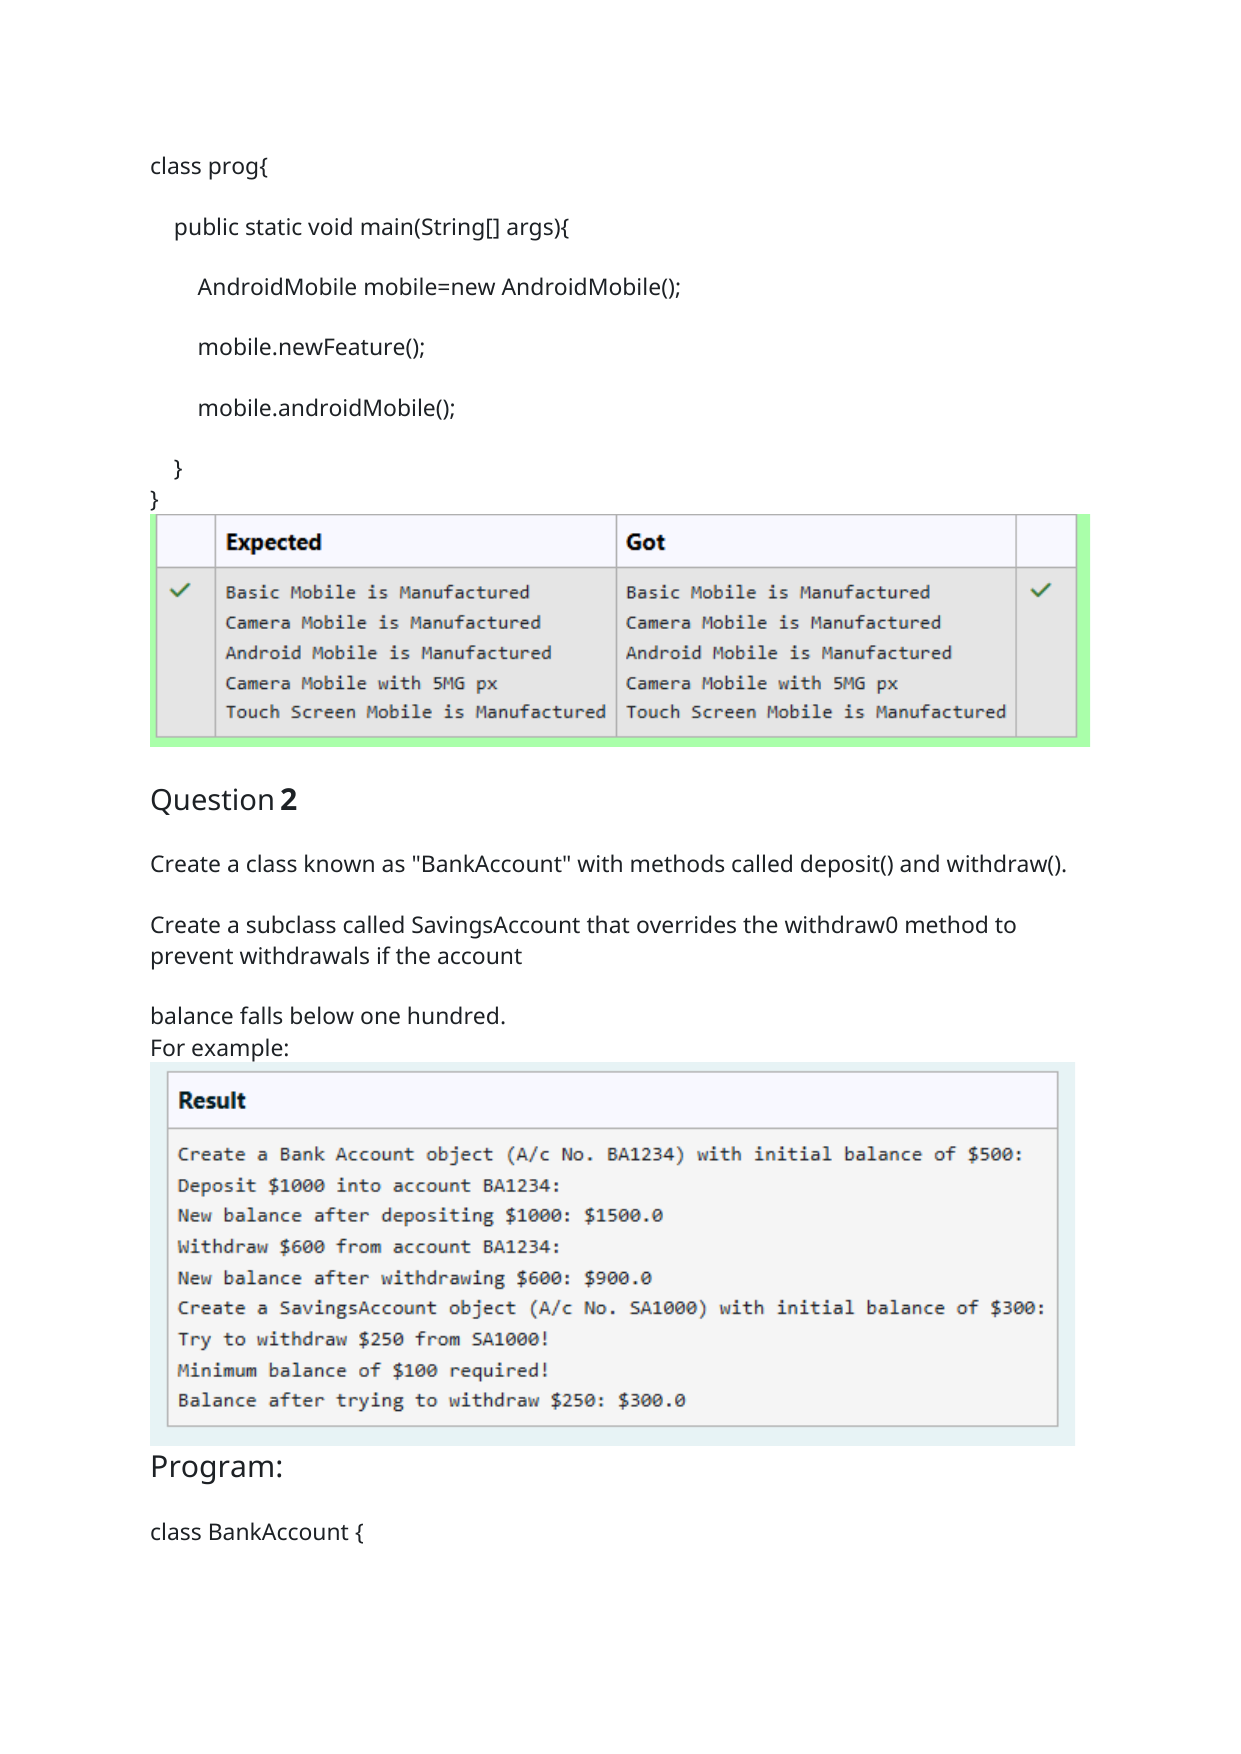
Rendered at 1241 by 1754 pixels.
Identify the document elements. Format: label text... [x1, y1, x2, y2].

subtitle mobile.newFeature(); [150, 331, 1090, 362]
subtitle Program: [150, 1446, 1090, 1487]
subtitle Question 2 [150, 778, 1090, 819]
subtitle class BankAccount { [150, 1516, 1090, 1547]
picture [150, 514, 1091, 747]
subtitle AndroidMobile mobile=new AndroidMobile(); [150, 271, 1090, 302]
subtitle Create a class known as "BankAccount" with methods called deposit() and withdraw(). [150, 848, 1090, 879]
subtitle Create a subclass called SavingsAccount that overrides the withdraw0 method to prevent withdrawals if the account [150, 908, 1090, 971]
subtitle class prog{ [150, 150, 1090, 181]
subtitle public static void main(String[] args){ [150, 210, 1090, 242]
subtitle mobile.androidMobile(); [150, 392, 1090, 423]
picture [150, 1062, 1076, 1446]
subtitle } [150, 452, 1090, 483]
subtitle For example: [150, 1031, 1090, 1063]
subtitle balance falls below one hundred. [150, 1000, 1090, 1031]
subtitle } [150, 483, 1090, 514]
